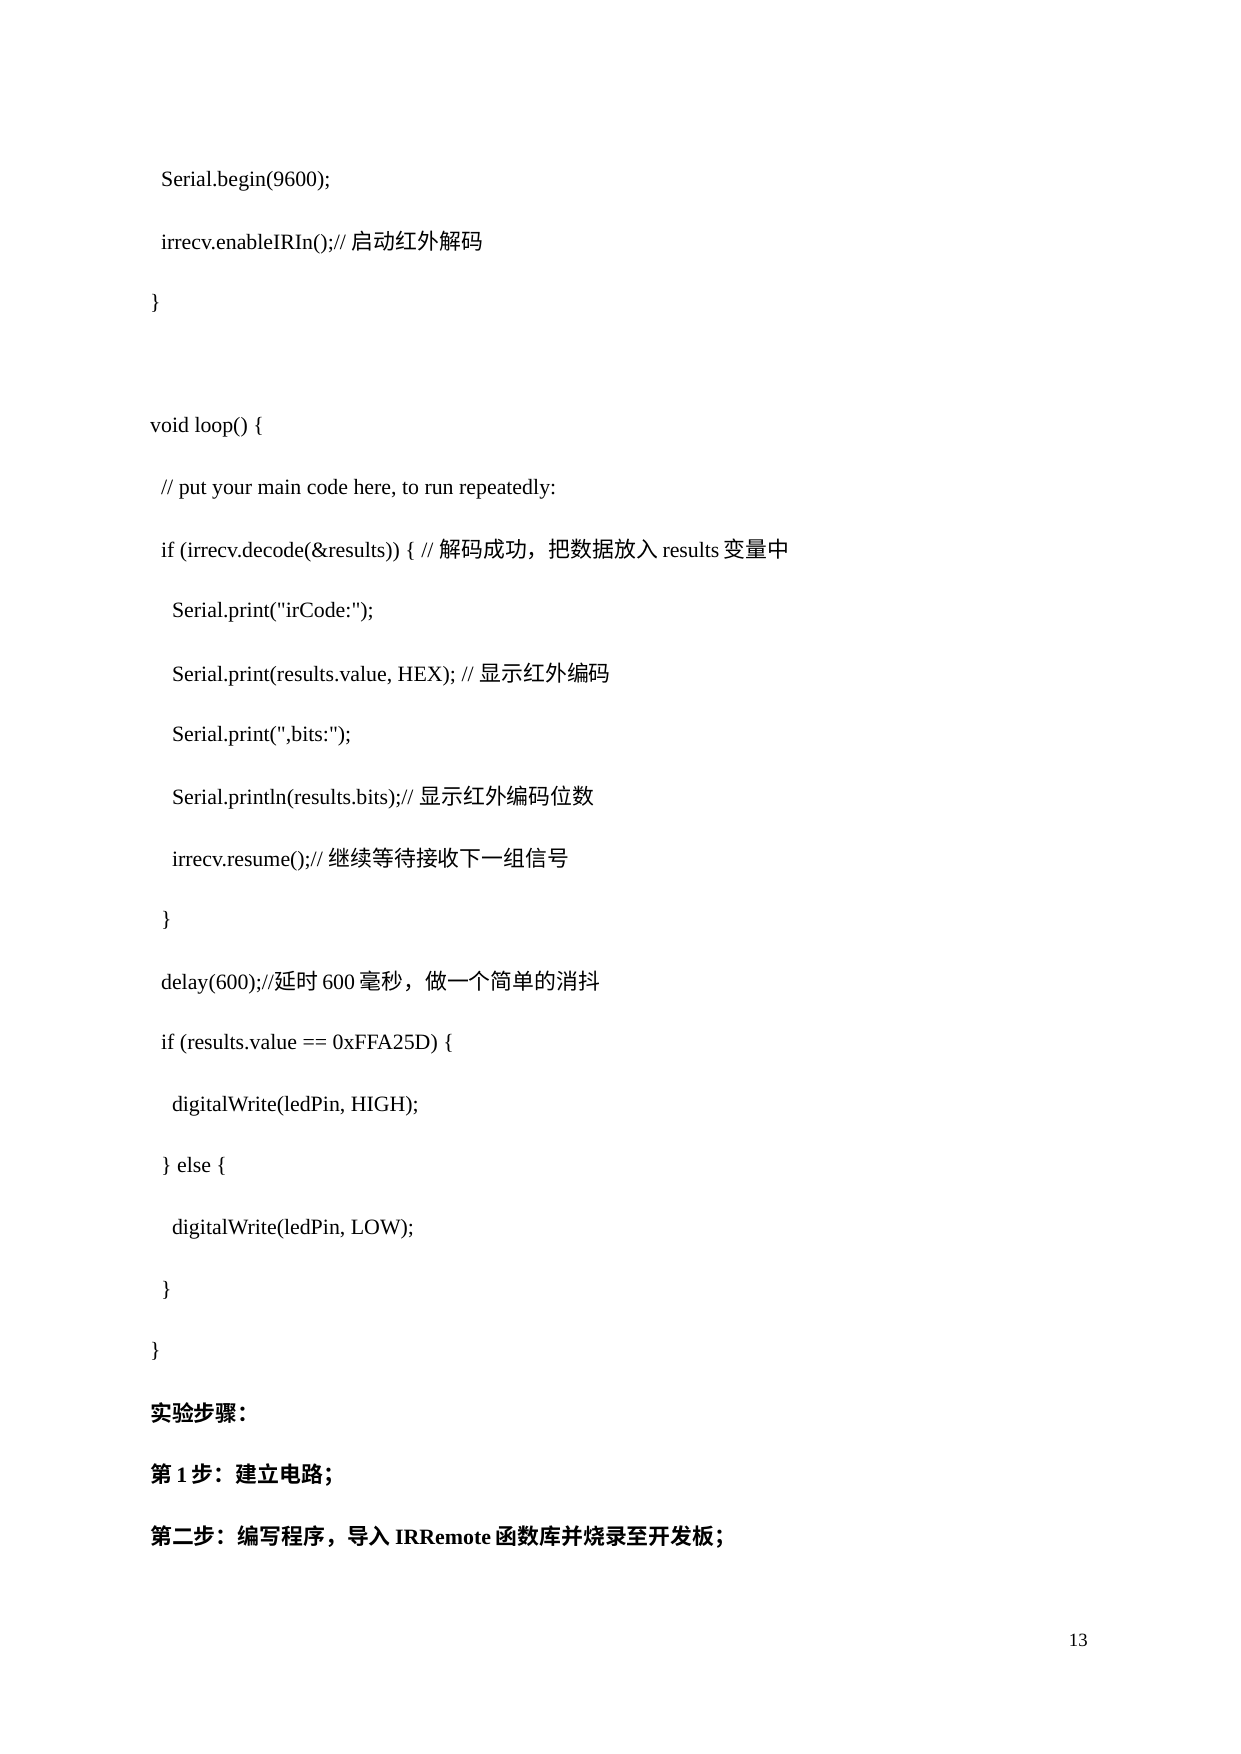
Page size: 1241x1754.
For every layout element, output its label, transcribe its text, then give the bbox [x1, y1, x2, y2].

text } [150, 902, 1088, 934]
text } [150, 1334, 1088, 1366]
text 第1步：建立电路； [150, 1457, 1088, 1489]
text Serial.print(results.value, HEX); // 显示红外编码 [150, 655, 1088, 688]
text if (results.value == 0xFFA25D) { [150, 1025, 1088, 1058]
text void loop() { [150, 409, 1088, 441]
text } [150, 1272, 1088, 1304]
text 实验步骤： [150, 1395, 1088, 1428]
text delay(600);//延时600毫秒，做一个简单的消抖 [150, 964, 1088, 996]
text } [150, 285, 1088, 318]
text irrecv.resume();// 继续等待接收下一组信号 [150, 840, 1088, 873]
text irrecv.enableIRIn();// 启动红外解码 [150, 224, 1088, 256]
text Serial.print(",bits:"); [150, 717, 1088, 749]
text Serial.println(results.bits);// 显示红外编码位数 [150, 779, 1088, 811]
text if (irrecv.decode(&results)) { // 解码成功，把数据放入results变量中 [150, 532, 1088, 564]
text digitalWrite(ledPin, LOW); [150, 1210, 1088, 1243]
text // put your main code here, to run repeatedly: [150, 470, 1088, 503]
text 第二步：编写程序，导入IRRemote函数库并烧录至开发板； [150, 1519, 1088, 1551]
text } else { [150, 1149, 1088, 1181]
text digitalWrite(ledPin, HIGH); [150, 1087, 1088, 1119]
text Serial.begin(9600); [150, 162, 1088, 194]
text Serial.print("irCode:"); [150, 594, 1088, 626]
